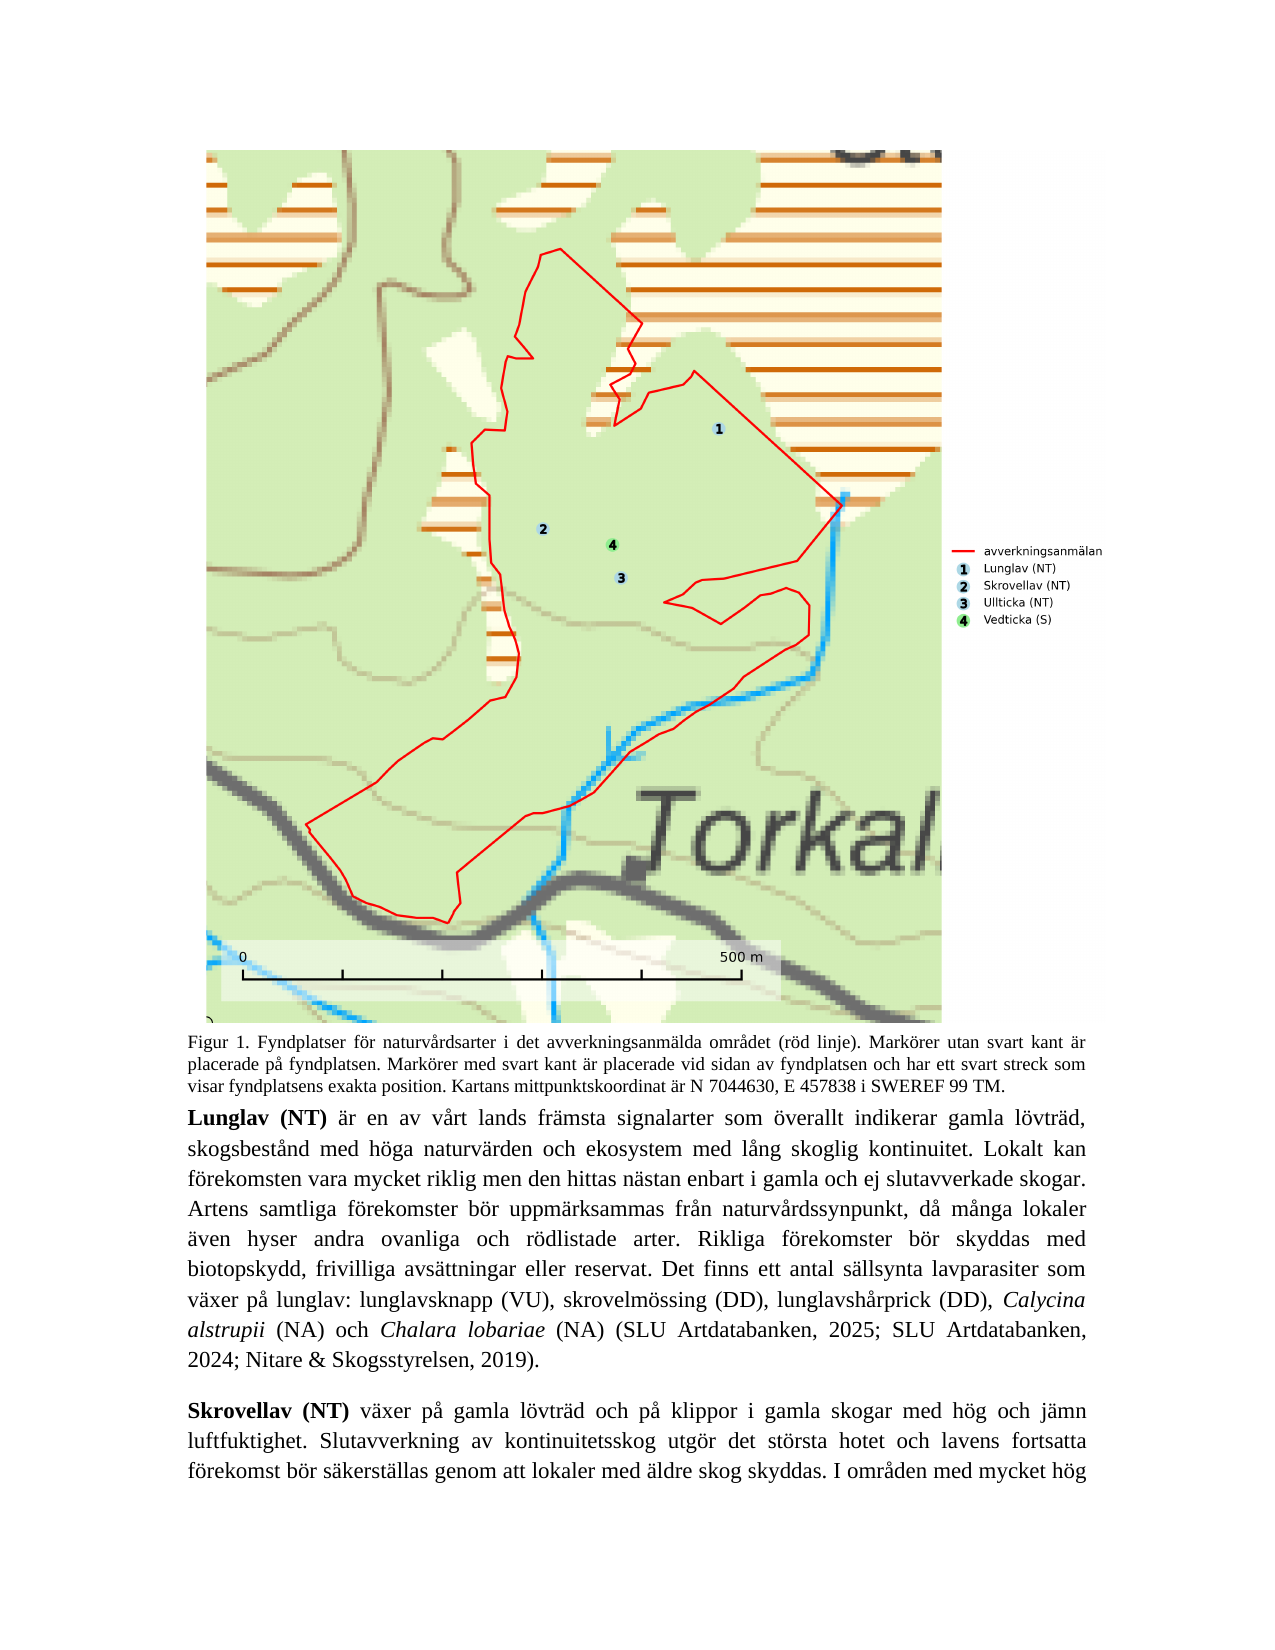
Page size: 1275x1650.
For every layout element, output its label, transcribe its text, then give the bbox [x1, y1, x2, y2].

text Lunglav (NT) är en av vårt lands främsta signalarter som överallt indikerar gamla lövträd, skogsbestånd med höga naturvärden och ekosystem med lång skoglig kontinuitet. Lokalt kan förekomsten vara mycket riklig men den hittas nästan enbart i gamla och ej slutavverkade skogar. Artens samtliga förekomster bör uppmärksammas från naturvårdssynpunkt, då många lokaler även hyser andra ovanliga och rödlistade arter. Rikliga förekomster bör skyddas med biotopskydd, frivilliga avsättningar eller reservat. Det finns ett antal sällsynta lavparasiter som växer på lunglav: lunglavsknapp (VU), skrovelmössing (DD), lunglavshårprick (DD), Calycina alstrupii (NA) och Chalara lobariae (NA) (SLU Artdatabanken, 2025; SLU Artdatabanken, 2024; Nitare & Skogsstyrelsen, 2019). [187, 1104, 1087, 1372]
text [187, 1397, 1087, 1484]
picture [206, 150, 1107, 1023]
text Figur 1. Fyndplatser för naturvårdsarter i det avverkningsanmälda området (röd linje). Markörer utan svart kant är placerade på fyndplatsen. Markörer med svart kant är placerade vid sidan av fyndplatsen och har ett svart streck som visar fyndplatsens exakta position. Kartans mittpunktskoordinat är N 7044630, E 457838 i SWEREF 99 TM. [187, 1031, 1087, 1096]
